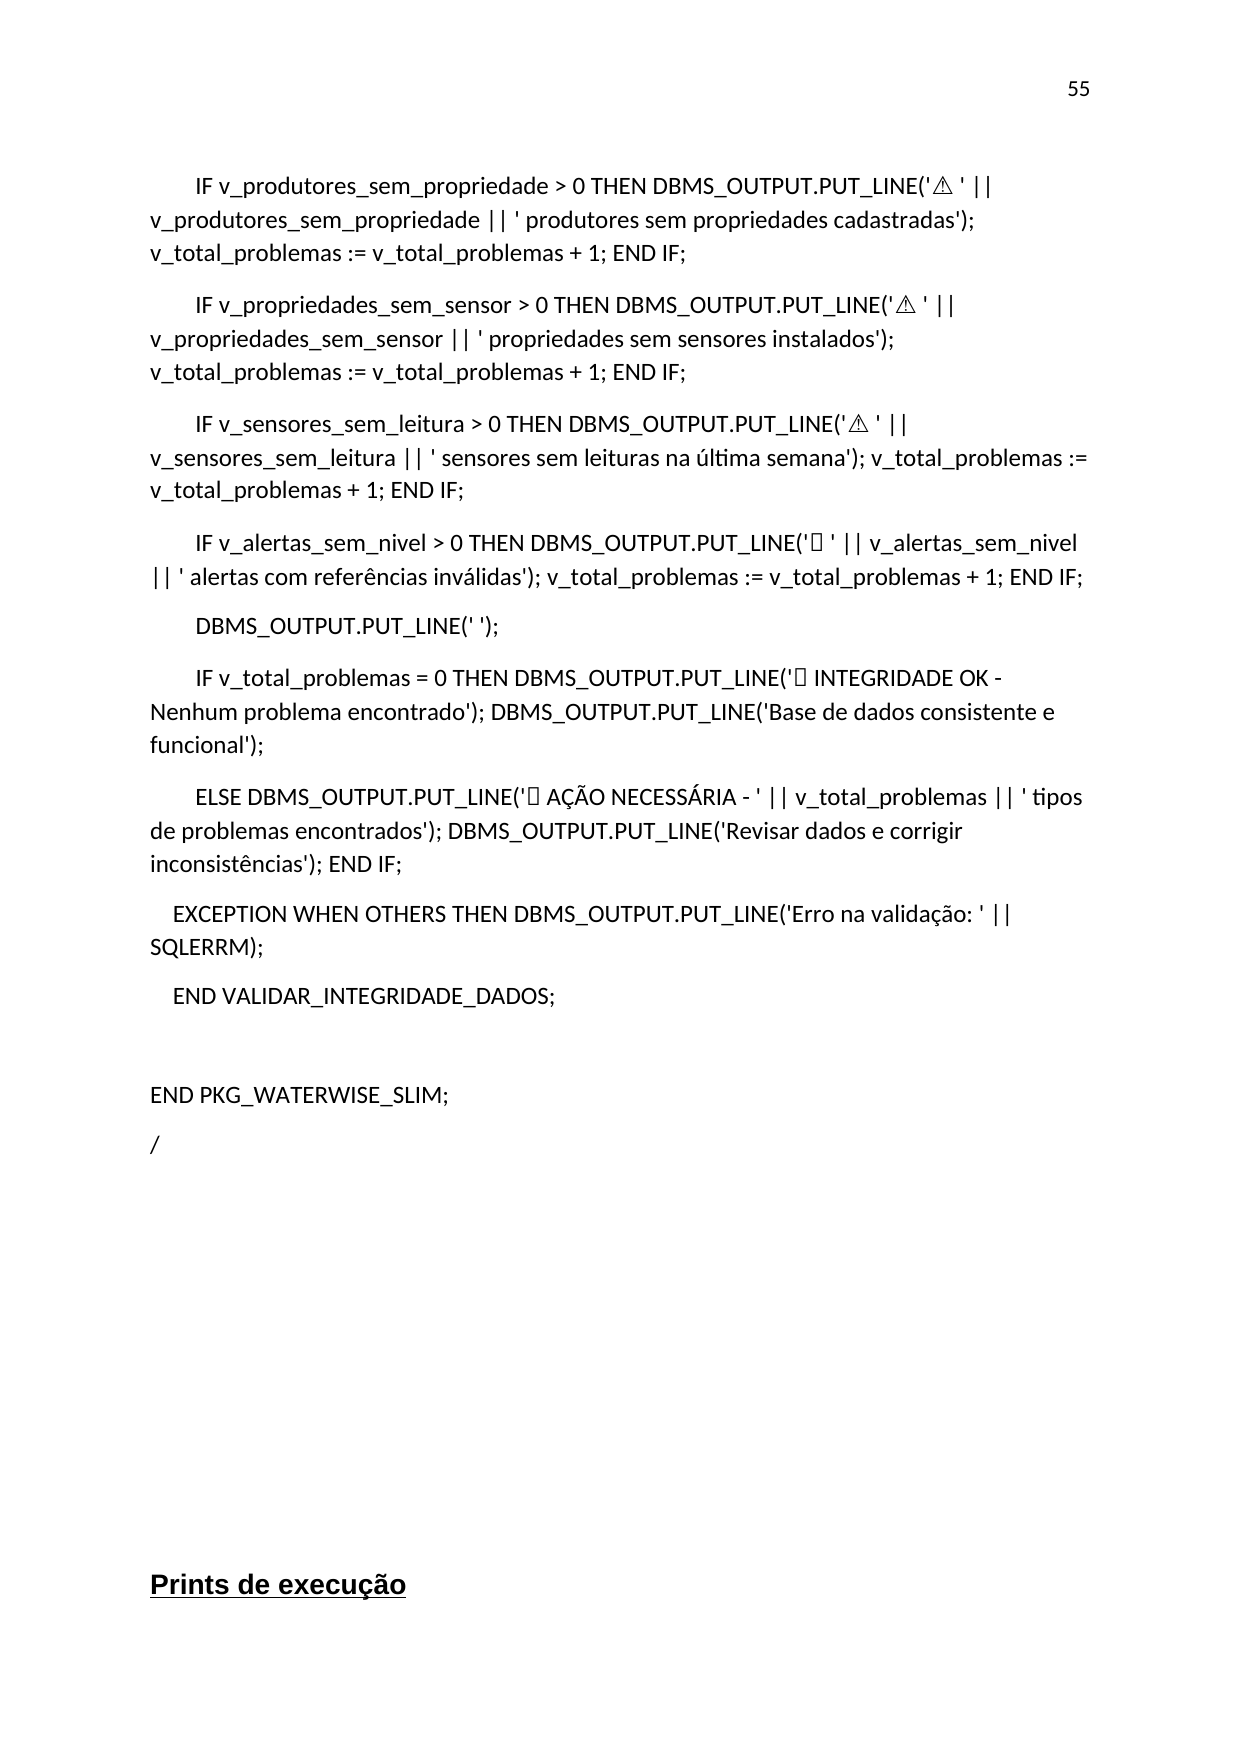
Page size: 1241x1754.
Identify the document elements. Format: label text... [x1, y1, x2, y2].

text DBMS_OUTPUT.PUT_LINE(' '); [150, 610, 1090, 641]
text IF v_alertas_sem_nivel > 0 THEN DBMS_OUTPUT.PUT_LINE('❌ ' || v_alertas_sem_nivel || ' alertas com referências inválidas'); v_total_problemas := v_total_problemas + 1; END IF; [150, 524, 1090, 591]
text IF v_total_problemas = 0 THEN DBMS_OUTPUT.PUT_LINE('✅ INTEGRIDADE OK - Nenhum problema encontrado'); DBMS_OUTPUT.PUT_LINE('Base de dados consistente e funcional'); [150, 660, 1090, 760]
text EXCEPTION WHEN OTHERS THEN DBMS_OUTPUT.PUT_LINE('Erro na validação: ' || SQLERRM); [150, 898, 1090, 961]
text IF v_propriedades_sem_sensor > 0 THEN DBMS_OUTPUT.PUT_LINE('⚠️ ' || v_propriedades_sem_sensor || ' propriedades sem sensores instalados'); v_total_problemas := v_total_problemas + 1; END IF; [150, 286, 1090, 386]
text / [150, 1129, 1090, 1190]
text Prints de execução [150, 1568, 1090, 1601]
text END VALIDAR_INTEGRIDADE_DADOS; [150, 980, 1090, 1011]
text ELSE DBMS_OUTPUT.PUT_LINE('🔧 AÇÃO NECESSÁRIA - ' || v_total_problemas || ' tipos de problemas encontrados'); DBMS_OUTPUT.PUT_LINE('Revisar dados e corrigir inconsistências'); END IF; [150, 779, 1090, 879]
text IF v_produtores_sem_propriedade > 0 THEN DBMS_OUTPUT.PUT_LINE('⚠️ ' || v_produtores_sem_propriedade || ' produtores sem propriedades cadastradas'); v_total_problemas := v_total_problemas + 1; END IF; [150, 167, 1090, 267]
text IF v_sensores_sem_leitura > 0 THEN DBMS_OUTPUT.PUT_LINE('⚠️ ' || v_sensores_sem_leitura || ' sensores sem leituras na última semana'); v_total_problemas := v_total_problemas + 1; END IF; [150, 405, 1090, 505]
text END PKG_WATERWISE_SLIM; [150, 1079, 1090, 1110]
